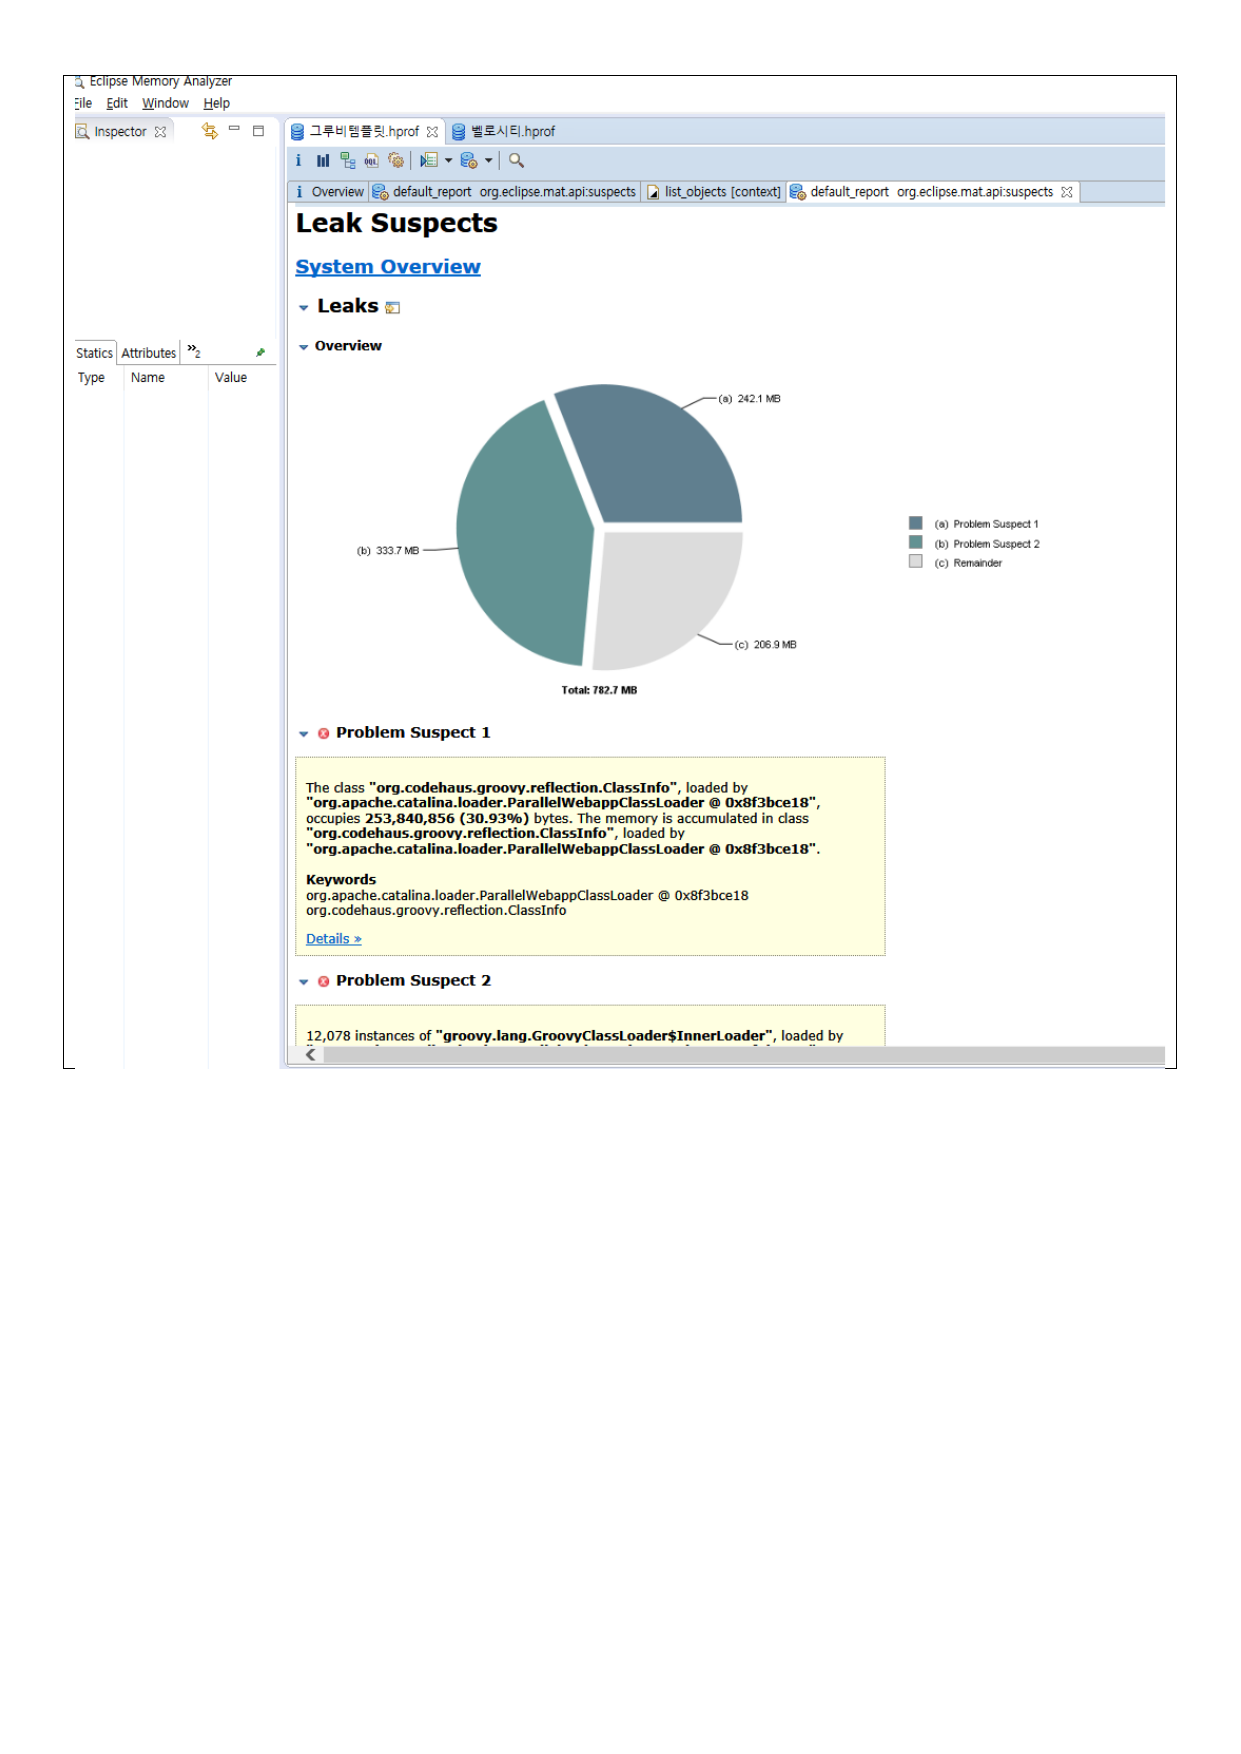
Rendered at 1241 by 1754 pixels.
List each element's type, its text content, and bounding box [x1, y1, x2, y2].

picture [75, 76, 1166, 1069]
